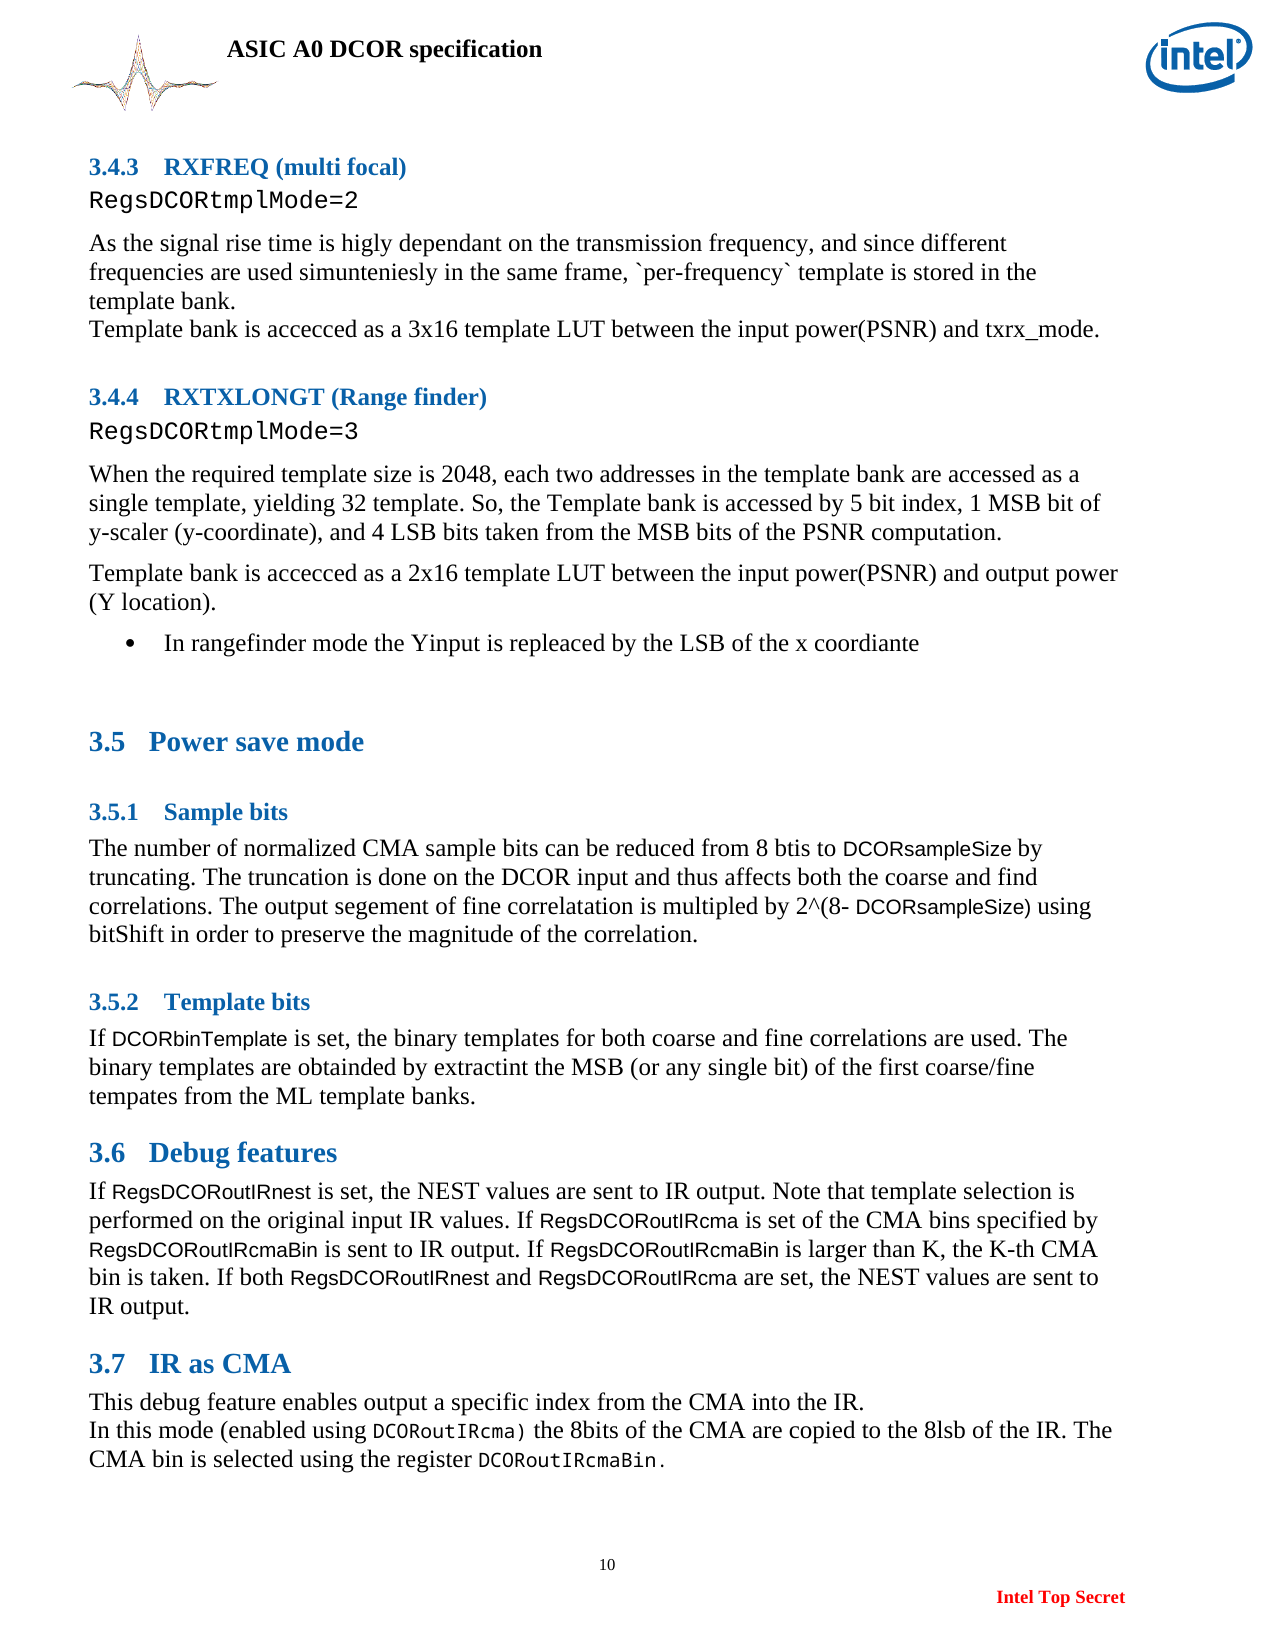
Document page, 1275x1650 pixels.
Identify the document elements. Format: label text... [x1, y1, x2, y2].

text RXFREQ (multi focal) [89, 150, 1125, 181]
text RegsDCORtmplMode=3 [89, 418, 1125, 447]
text RegsDCORtmplMode=2 [89, 187, 1125, 216]
text Power save mode [89, 723, 1125, 758]
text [89, 1387, 1125, 1474]
text Template bits [89, 986, 1125, 1017]
text As the signal rise time is higly dependant on the transmission frequency, and since different frequencies are used simunteniesly in the same frame, `per-frequency` template is stored in the template bank. Template bank is accecced as a 3x16 template LUT between the input power(PSNR) and txrx_mode. [89, 228, 1125, 343]
picture [71, 34, 219, 111]
text When the required template size is 2048, each two addresses in the template bank are accessed as a single template, yielding 32 template. So, the Template bank is accessed by 5 bit index, 1 MSB bit of y-scaler (y-coordinate), and 4 LSB bits taken from the MSB bits of the PSNR computation. [89, 459, 1125, 545]
text The number of normalized CMA sample bits can be reduced from 8 btis to DCORsampleSize by truncating. The truncation is done on the DCOR input and thus affects both the coarse and find correlations. The output segement of fine correlatation is multipled by 2^(8- DCORsampleSize) using bitShift in order to preserve the magnitude of the correlation. [89, 833, 1125, 948]
text If DCORbinTemplate is set, the binary templates for both coarse and fine correlations are used. The binary templates are obtainded by extractint the MSB (or any single bit) of the first coarse/fine tempates from the ML template banks. [89, 1023, 1125, 1109]
list In rangefinder mode the Yinput is repleaced by the LSB of the x coordiante [126, 628, 1125, 657]
text RXTXLONGT (Range finder) [89, 381, 1125, 412]
text Debug features [89, 1134, 1125, 1170]
text If RegsDCORoutIRnest is set, the NEST values are sent to IR output. Note that template selection is performed on the original input IR values. If RegsDCORoutIRcma is set of the CMA bins specified by RegsDCORoutIRcmaBin is sent to IR output. If RegsDCORoutIRcmaBin is larger than K, the K-th CMA bin is taken. If both RegsDCORoutIRnest and RegsDCORoutIRcma are set, the NEST values are sent to IR output. [89, 1176, 1125, 1320]
text IR as CMA [89, 1345, 1125, 1380]
text Sample bits [89, 796, 1125, 827]
text Template bank is accecced as a 2x16 template LUT between the input power(PSNR) and output power (Y location). [89, 558, 1125, 615]
